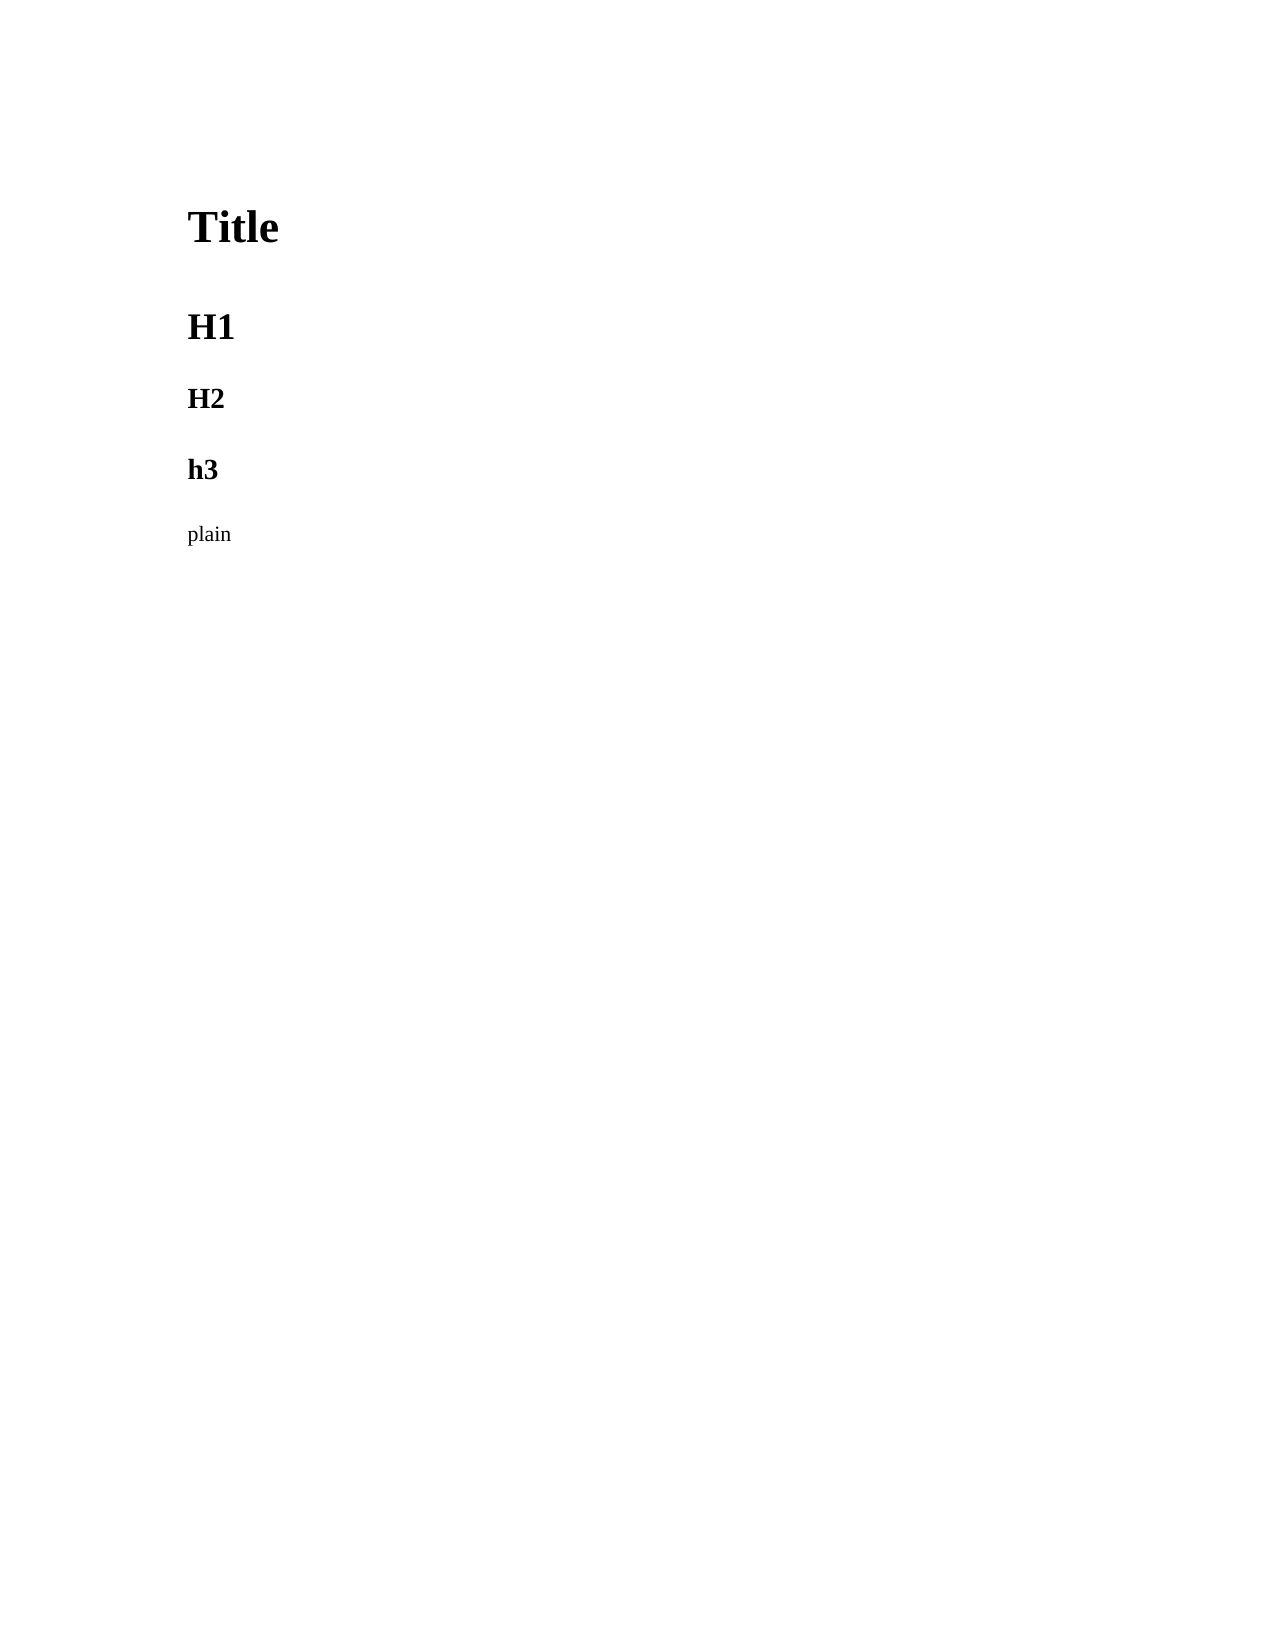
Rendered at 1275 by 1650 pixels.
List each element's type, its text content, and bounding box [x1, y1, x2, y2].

subtitle h3 [187, 452, 1087, 486]
subtitle H2 [187, 381, 1087, 415]
subtitle H1 [187, 304, 1087, 347]
text plain [187, 521, 1087, 547]
title Title [187, 200, 1087, 253]
